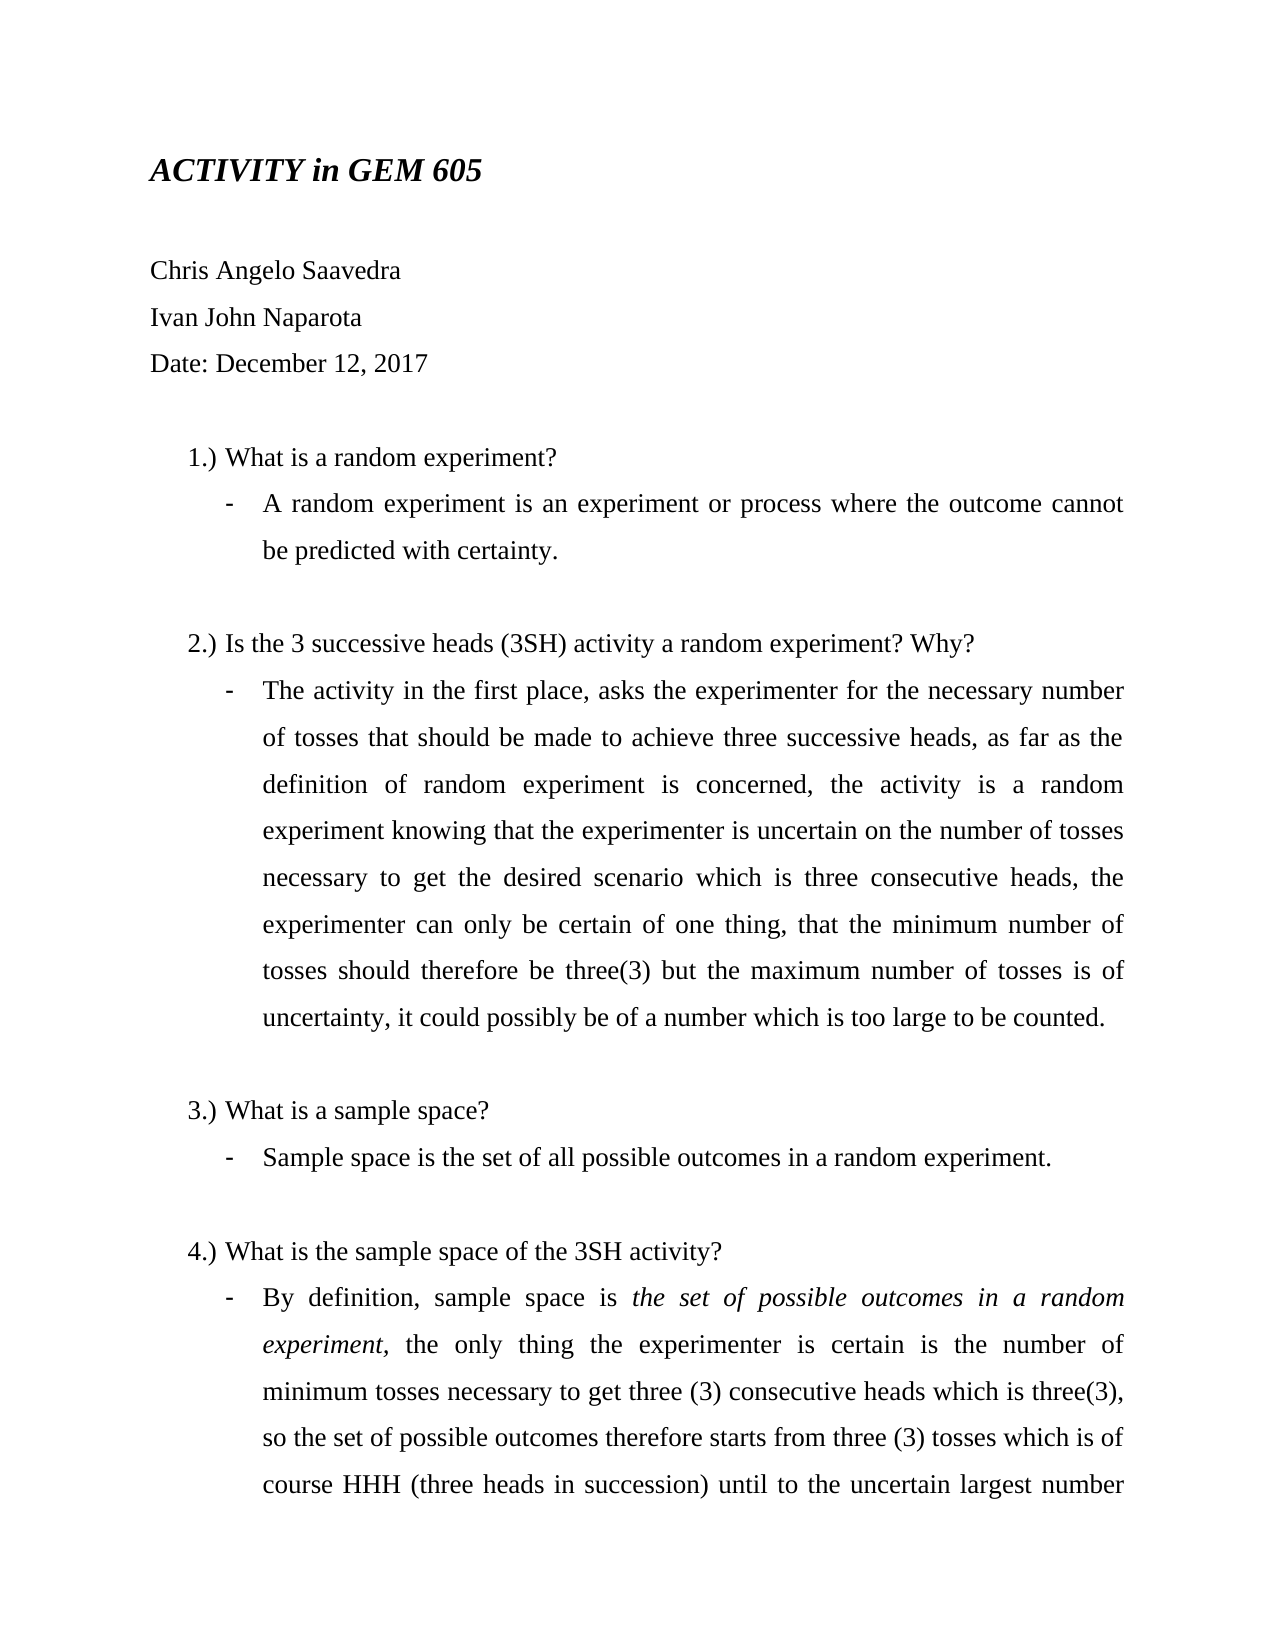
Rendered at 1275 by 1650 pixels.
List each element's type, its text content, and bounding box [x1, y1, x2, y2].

text ACTIVITY in GEM 605 [150, 150, 1125, 188]
text Date: December 12, 2017 [150, 347, 1125, 379]
text Chris Angelo Saavedra [150, 254, 1125, 285]
list What is a random experiment? [187, 441, 1125, 472]
list What is a sample space? [187, 1094, 1125, 1126]
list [225, 1281, 1125, 1499]
list Is the 3 successive heads (3SH) activity a random experiment? Why? [187, 628, 1125, 659]
list Sample space is the set of all possible outcomes in a random experiment. [225, 1141, 1125, 1172]
list A random experiment is an experiment or process where the outcome cannot be predicted with certainty. [225, 487, 1125, 565]
text Ivan John Naparota [150, 301, 1125, 332]
list What is the sample space of the 3SH activity? [187, 1234, 1125, 1266]
list The activity in the first place, asks the experimenter for the necessary number of tosses that should be made to achieve three successive heads, as far as the definition of random experiment is concerned, the activity is a random experiment knowing that the experimenter is uncertain on the number of tosses necessary to get the desired scenario which is three consecutive heads, the experimenter can only be certain of one thing, that the minimum number of tosses should therefore be three(3) but the maximum number of tosses is of uncertainty, it could possibly be of a number which is too large to be counted. [225, 674, 1125, 1032]
